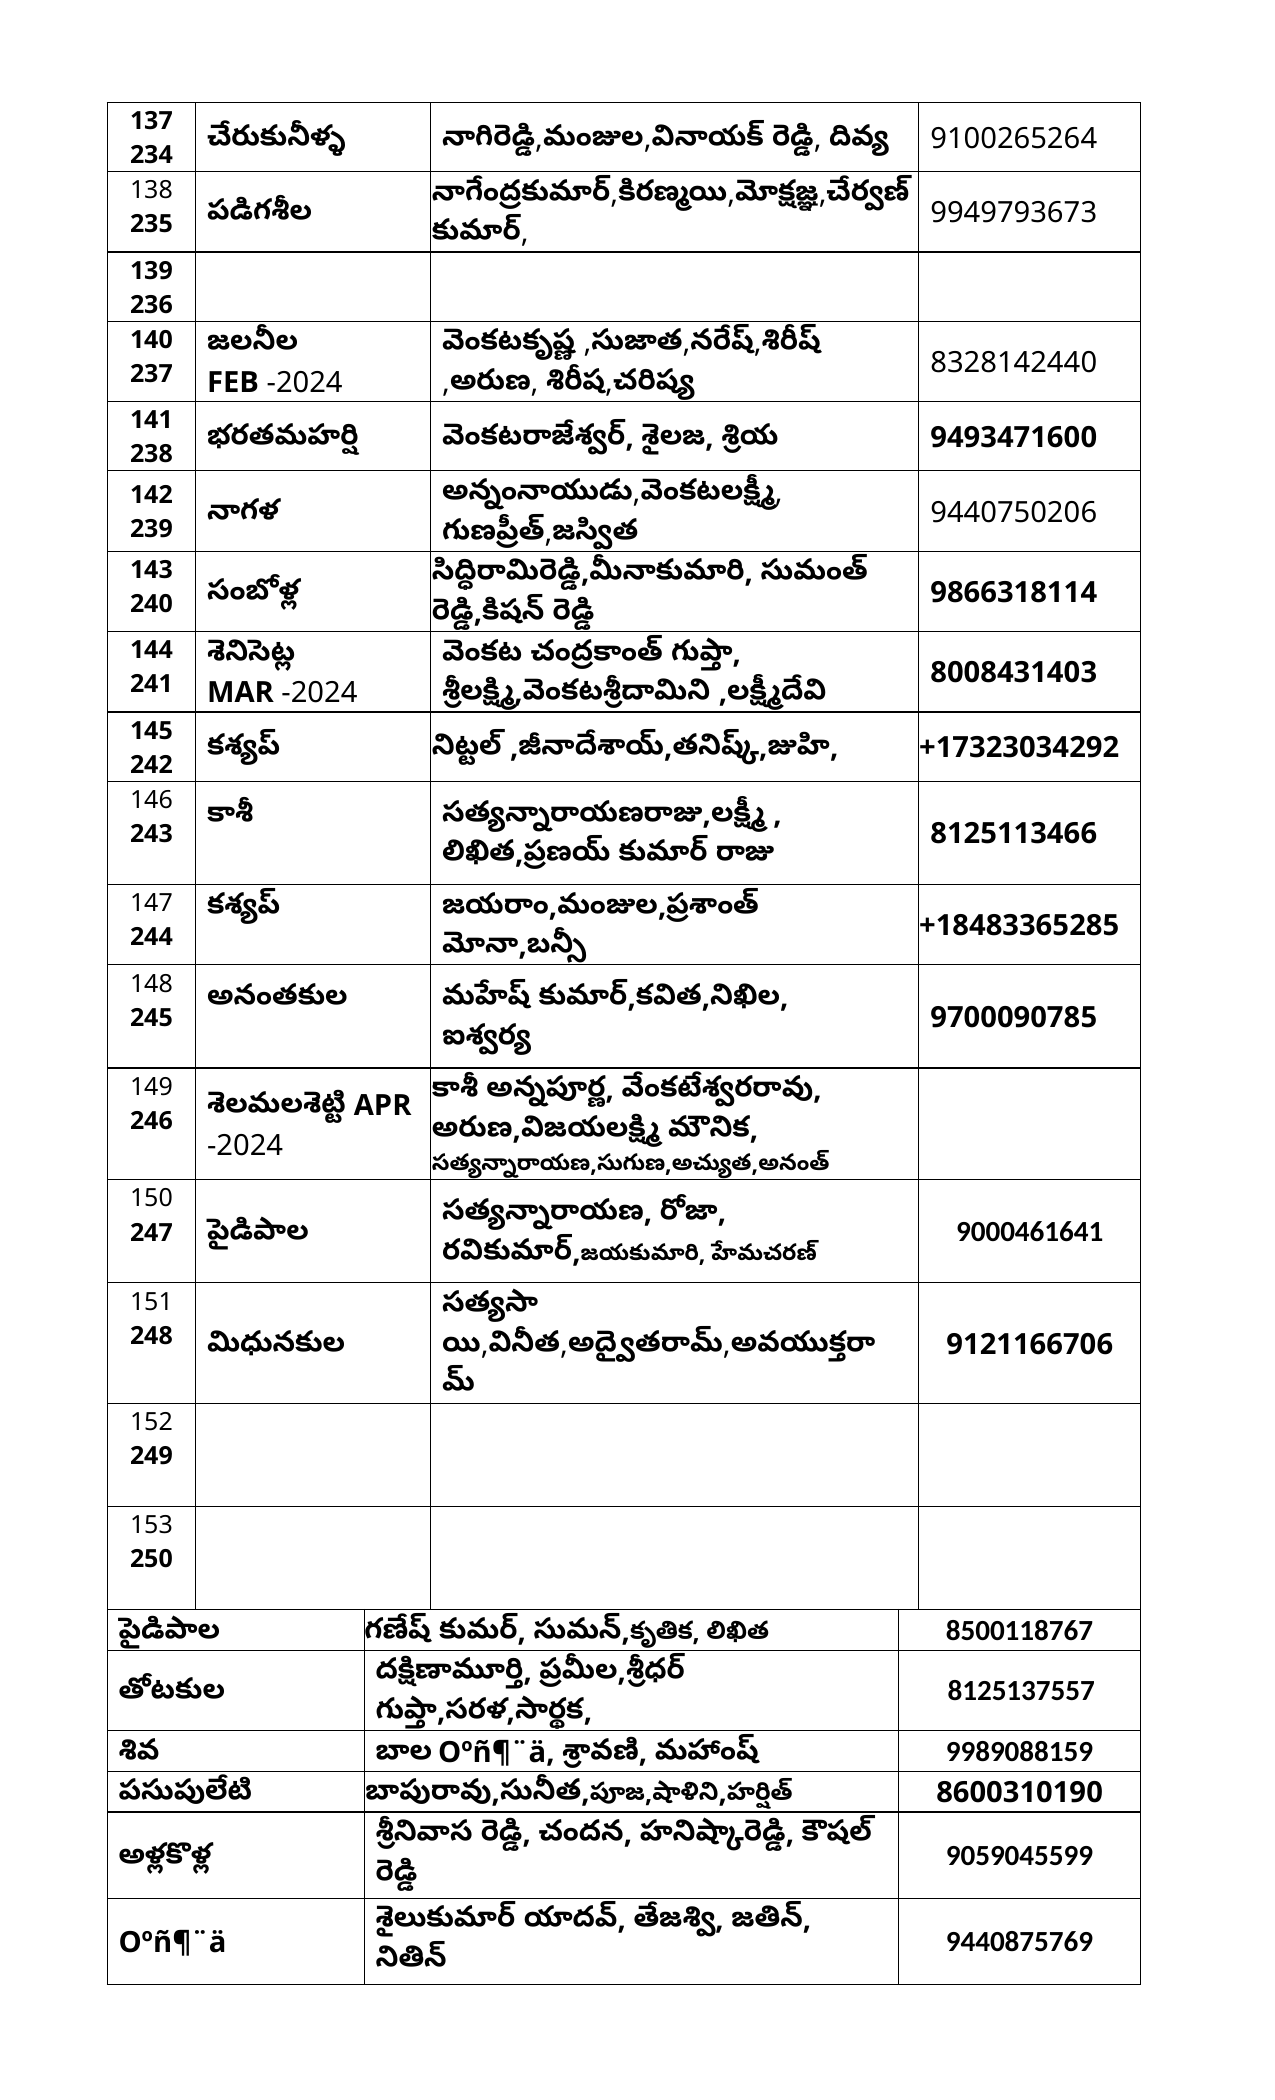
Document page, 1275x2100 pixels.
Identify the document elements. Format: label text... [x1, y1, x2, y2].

table_cell 9100265264 [919, 103, 1140, 171]
table_cell 139 236 [108, 253, 195, 321]
table_cell కశ్యప్ [196, 885, 430, 964]
table_cell సంబోళ్ల [196, 552, 430, 631]
table_cell పైడిపాల [196, 1180, 430, 1282]
table_cell మహేష్ కుమార్,కవిత,నిఖిల, ఐశ్వర్య [431, 965, 918, 1067]
table_cell 150 247 [108, 1180, 195, 1282]
table_cell శ్రీనివాస రెడ్డి, చందన, హనిష్కారెడ్డి, కౌషల్ రెడ్డి [365, 1813, 898, 1897]
table_cell పైడిపాల [108, 1610, 364, 1649]
table_cell చేరుకునీళ్ళ [196, 103, 430, 171]
table_cell దక్షిణామూర్తి, ప్రమీల,శ్రీధర్ గుప్తా,సరళ,సార్థక, [365, 1651, 898, 1730]
table_cell 9700090785 [919, 965, 1140, 1067]
table_cell 151 248 [108, 1283, 195, 1402]
table_cell 9440750206 [919, 471, 1140, 551]
table_cell 9989088159 [899, 1731, 1140, 1771]
table_cell జయరాం,మంజుల,ప్రశాంత్ మోనా,బన్సీ [431, 885, 918, 964]
table_cell శెలమలశెట్టి APR -2024 [196, 1069, 430, 1179]
table_cell అన్నంనాయుడు,వెంకటలక్ష్మీ, గుణప్రీత్,జస్విత [431, 471, 918, 551]
table_cell [431, 1507, 918, 1609]
table_cell 8125113466 [919, 782, 1140, 884]
table_cell 143 240 [108, 552, 195, 631]
table_cell సిద్ధిరామిరెడ్డి,మీనాకుమారి, సుమంత్ రెడ్డి,కిషన్ రెడ్డి [431, 552, 918, 631]
table_cell తోటకుల [108, 1651, 364, 1730]
table_cell మిధునకుల [196, 1283, 430, 1402]
table_cell 9493471600 [919, 402, 1140, 470]
table_cell 142 239 [108, 471, 195, 551]
table_cell 8328142440 [919, 322, 1140, 401]
table_cell 149 246 [108, 1069, 195, 1179]
table_cell Oºñ¶¨ä [108, 1899, 364, 1983]
table_cell సత్యన్నారాయణ, రోజా, రవికుమార్,జయకుమారి, హేమచరణ్ [431, 1180, 918, 1282]
table_cell అళ్లకొళ్ల [108, 1813, 364, 1897]
table_cell 9059045599 [899, 1813, 1140, 1897]
table_cell 8500118767 [899, 1610, 1140, 1649]
table_cell నిట్టల్ ,జీనాదేశాయ్,తనిష్క్,జుహి, [431, 713, 918, 781]
table_cell కశ్యప్ [196, 713, 430, 781]
table_cell పసుపులేటి [108, 1772, 364, 1811]
table_cell 152 249 [108, 1404, 195, 1506]
table_cell 137 234 [108, 103, 195, 171]
table_cell సత్యన్నారాయణరాజు,లక్ష్మీ , లిఖిత,ప్రణయ్ కుమార్ రాజు [431, 782, 918, 884]
table_cell వెంకట చంద్రకాంత్ గుప్తా, శ్రీలక్ష్మి,వెంకటశ్రీదామిని ,లక్ష్మీదేవి [431, 632, 918, 711]
table_cell కాశీ [196, 782, 430, 884]
table_cell 9000461641 [919, 1180, 1140, 1282]
table_cell 146 243 [108, 782, 195, 884]
table_cell శైలుకుమార్ యాదవ్, తేజశ్వి, జతిన్, నితిన్ [365, 1899, 898, 1983]
table_cell 141 238 [108, 402, 195, 470]
table_cell 8008431403 [919, 632, 1140, 711]
table_cell సత్యసాయి,వినీత,అద్వైతరామ్,అవయుక్తరామ్ [431, 1283, 918, 1402]
table_cell 9866318114 [919, 552, 1140, 631]
table_cell [919, 1404, 1140, 1506]
table_cell వెంకటకృష్ణ ,సుజాత,నరేష్,శిరీష్ ,అరుణ, శిరీష,చరిష్య [431, 322, 918, 401]
table_cell అనంతకుల [196, 965, 430, 1067]
table_cell 147 244 [108, 885, 195, 964]
table_cell నాగిరెడ్డి,మంజుల,వినాయక్ రెడ్డి, దివ్య [431, 103, 918, 171]
table_cell నాగళ [196, 471, 430, 551]
table_cell [431, 1404, 918, 1506]
table_cell [919, 1069, 1140, 1179]
table_cell 8125137557 [899, 1651, 1140, 1730]
table_cell [919, 253, 1140, 321]
table_cell గణేష్ కుమర్, సుమన్,కృతిక, లిఖిత [365, 1610, 898, 1649]
table_cell 9121166706 [919, 1283, 1140, 1402]
table_cell [196, 1507, 430, 1609]
table_cell 140 237 [108, 322, 195, 401]
table_cell [431, 253, 918, 321]
table_cell జలనీల FEB -2024 [196, 322, 430, 401]
table_cell 144 241 [108, 632, 195, 711]
table_cell 9949793673 [919, 172, 1140, 251]
table_cell బాపురావు,సునీత,పూజ,షాళిని,హర్షిత్ [365, 1772, 898, 1811]
table_cell వెంకటరాజేశ్వర్, శైలజ, శ్రియ [431, 402, 918, 470]
table_cell నాగేంద్రకుమార్,కిరణ్మయి,మోక్షజ్ఞ,చేర్వణ్ కుమార్, [431, 172, 918, 251]
table_cell [196, 253, 430, 321]
table_cell 145 242 [108, 713, 195, 781]
table_cell +17323034292 [919, 713, 1140, 781]
table_cell పడిగశీల [196, 172, 430, 251]
table_cell [196, 1404, 430, 1506]
table_cell బాలOºñ¶¨ä, శ్రావణి, మహాంష్ [365, 1731, 898, 1771]
table_cell భరతమహర్షి [196, 402, 430, 470]
table_cell [919, 1507, 1140, 1609]
table_cell శెనిసెట్ల MAR -2024 [196, 632, 430, 711]
table_cell శివ [108, 1731, 364, 1771]
table_cell 9440875769 [899, 1899, 1140, 1983]
table_cell 138 235 [108, 172, 195, 251]
table_cell 8600310190 [899, 1772, 1140, 1811]
table_cell 148 245 [108, 965, 195, 1067]
table_cell 153 250 [108, 1507, 195, 1609]
table_cell కాశీ అన్నపూర్ణ, వేంకటేశ్వరరావు, అరుణ,విజయలక్ష్మి మౌనిక, సత్యన్నారాయణ,సుగుణ,అచ్యుత,అనంత్ [431, 1069, 918, 1179]
table_cell +18483365285 [919, 885, 1140, 964]
